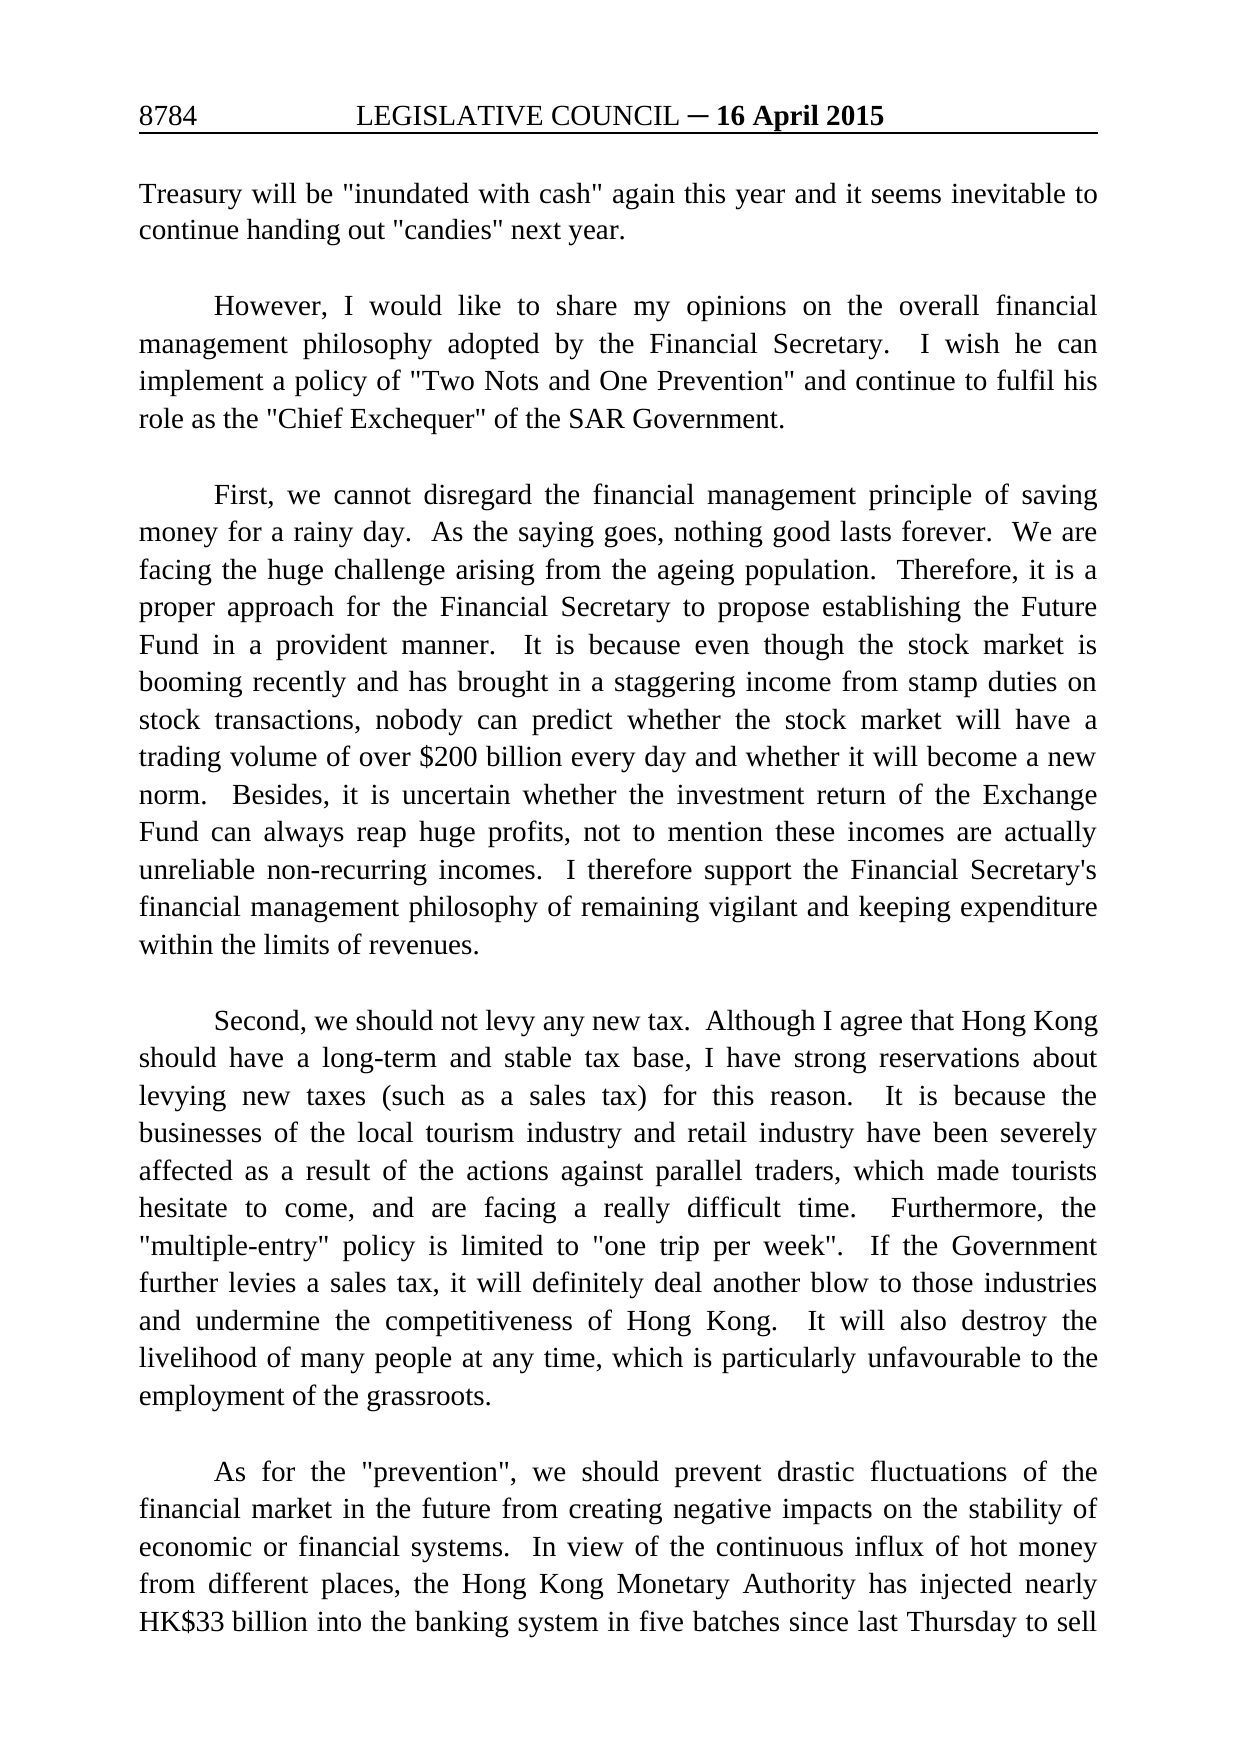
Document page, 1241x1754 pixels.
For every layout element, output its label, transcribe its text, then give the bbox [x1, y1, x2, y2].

text However, I would like to share my opinions on the overall financial management philosophy adopted by the Financial Secretary. I wish he can implement a policy of "Two Nots and One Prevention" and continue to fulfil his role as the "Chief Exchequer" of the SAR Government. [139, 284, 1098, 434]
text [139, 173, 1098, 246]
text First, we cannot disregard the financial management principle of saving money for a rainy day. As the saying goes, nothing good lasts forever. We are facing the huge challenge arising from the ageing population. Therefore, it is a proper approach for the Financial Secretary to propose establishing the Future Fund in a provident manner. It is because even though the stock market is booming recently and has brought in a staggering income from stamp duties on stock transactions, nobody can predict whether the stock market will have a trading volume of over $200 billion every day and whether it will become a new norm. Besides, it is uncertain whether the investment return of the Exchange Fund can always reap huge profits, not to mention these incomes are actually unreliable non-recurring incomes. I therefore support the Financial Secretary's financial management philosophy of remaining vigilant and keeping expenditure within the limits of revenues. [139, 473, 1098, 961]
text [139, 1450, 1098, 1638]
text Second, we should not levy any new tax. Although I agree that Hong Kong should have a long-term and stable tax base, I have strong reservations about levying new taxes (such as a sales tax) for this reason. It is because the businesses of the local tourism industry and retail industry have been severely affected as a result of the actions against parallel traders, which made tourists hesitate to come, and are facing a really difficult time. Furthermore, the "multiple-entry" policy is limited to "one trip per week". If the Government further levies a sales tax, it will definitely deal another blow to those industries and undermine the competitiveness of Hong Kong. It will also destroy the livelihood of many people at any time, which is particularly unfavourable to the employment of the grassroots. [139, 999, 1098, 1412]
